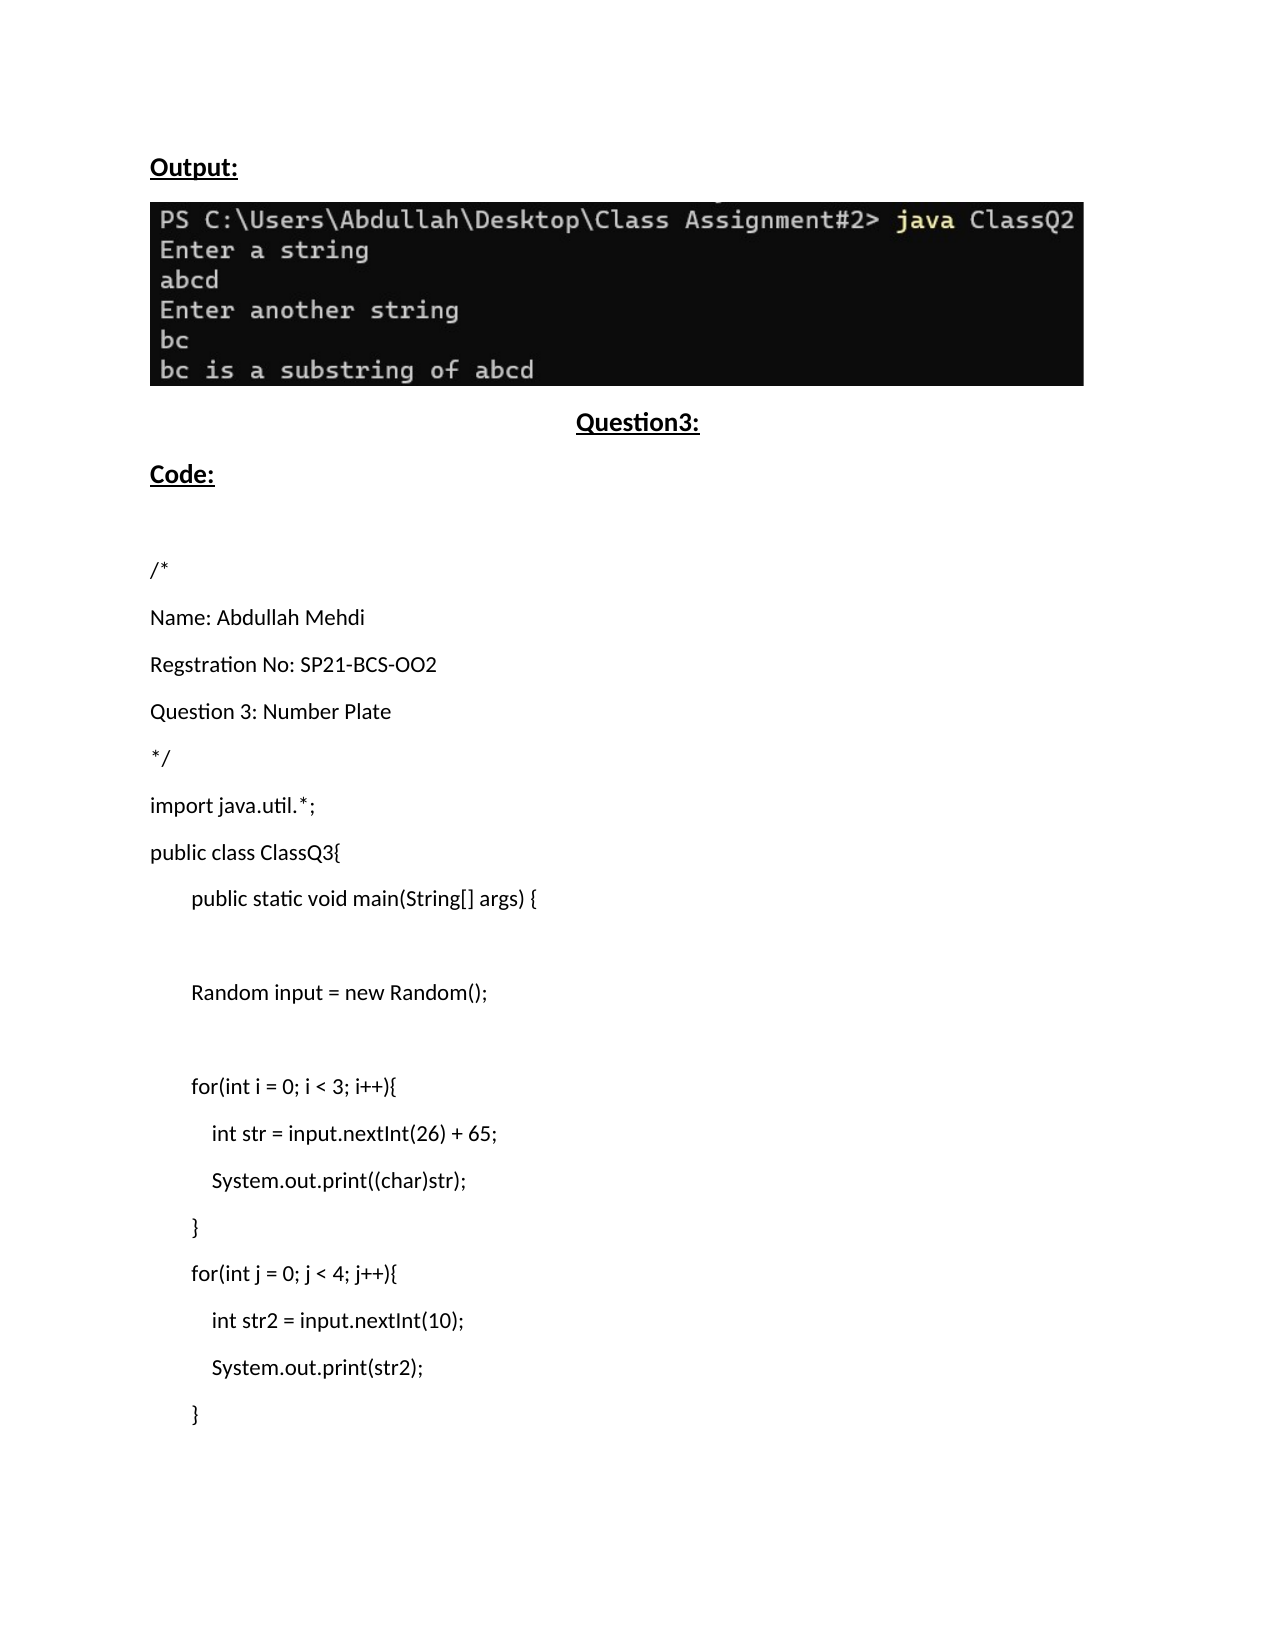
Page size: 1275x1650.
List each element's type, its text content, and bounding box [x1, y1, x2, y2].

text for(int i = 0; i < 3; i++){ [150, 1072, 1125, 1100]
text /* [150, 556, 1125, 584]
text System.out.print((char)str); [150, 1166, 1125, 1194]
text } [150, 1213, 1125, 1241]
text for(int j = 0; j < 4; j++){ [150, 1259, 1125, 1287]
text public class ClassQ3{ [150, 838, 1125, 866]
text } [150, 1400, 1125, 1428]
text import java.util.*; [150, 791, 1125, 819]
text int str2 = input.nextInt(10); [150, 1306, 1125, 1334]
text int str = input.nextInt(26) + 65; [150, 1119, 1125, 1147]
text Name: Abdullah Mehdi [150, 603, 1125, 631]
text Output: [150, 150, 1125, 183]
text Code: [150, 457, 1125, 490]
picture [150, 202, 1084, 386]
text Question3: [150, 405, 1125, 438]
text System.out.print(str2); [150, 1353, 1125, 1381]
text public static void main(String[] args) { [150, 884, 1125, 912]
text Question 3: Number Plate [150, 697, 1125, 725]
text Random input = new Random(); [150, 978, 1125, 1006]
text */ [150, 744, 1125, 772]
text Regstration No: SP21-BCS-OO2 [150, 650, 1125, 678]
